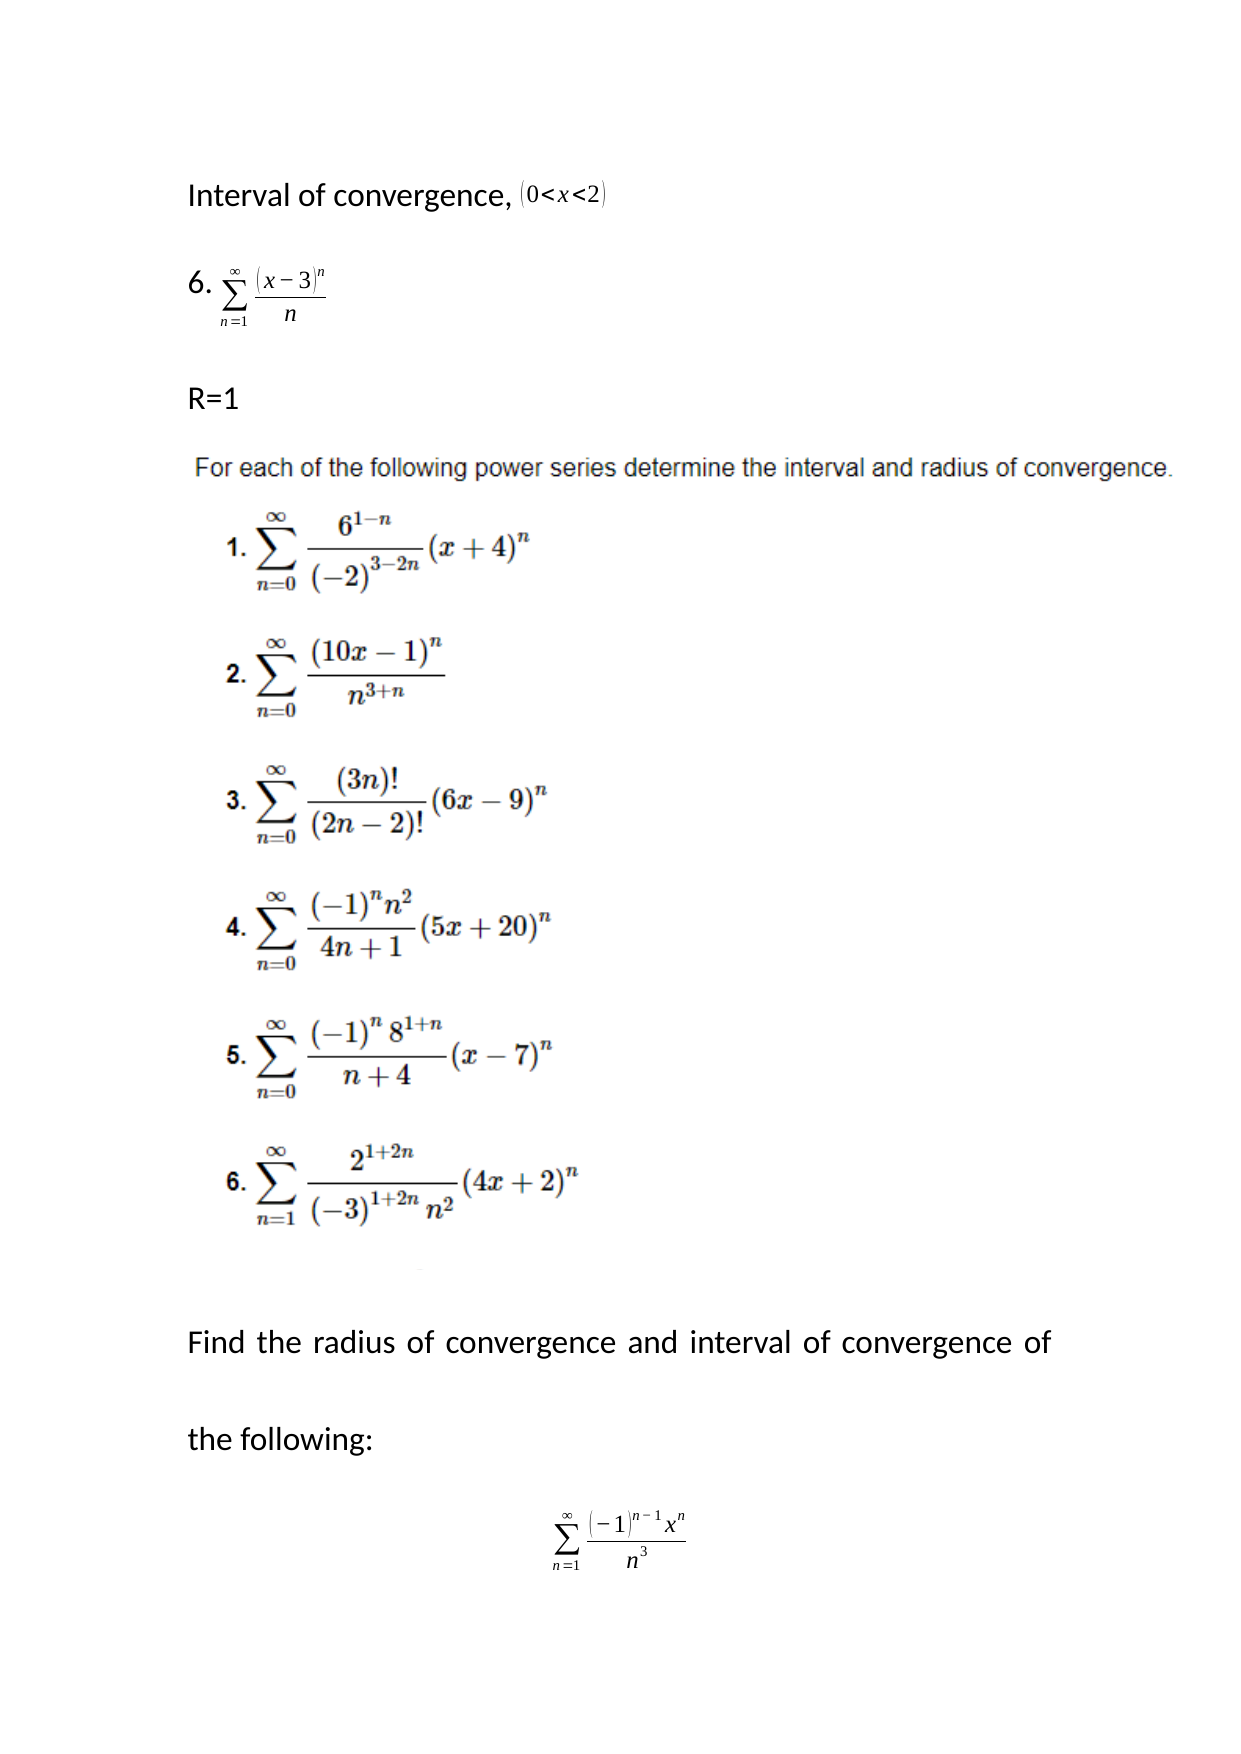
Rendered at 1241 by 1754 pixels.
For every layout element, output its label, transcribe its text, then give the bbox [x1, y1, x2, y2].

text 6. [187, 247, 1053, 345]
text Find the radius of convergence and interval of convergence of the following: [187, 1309, 1053, 1471]
text R=1 [187, 365, 1053, 430]
text Interval of convergence, [187, 162, 1053, 227]
